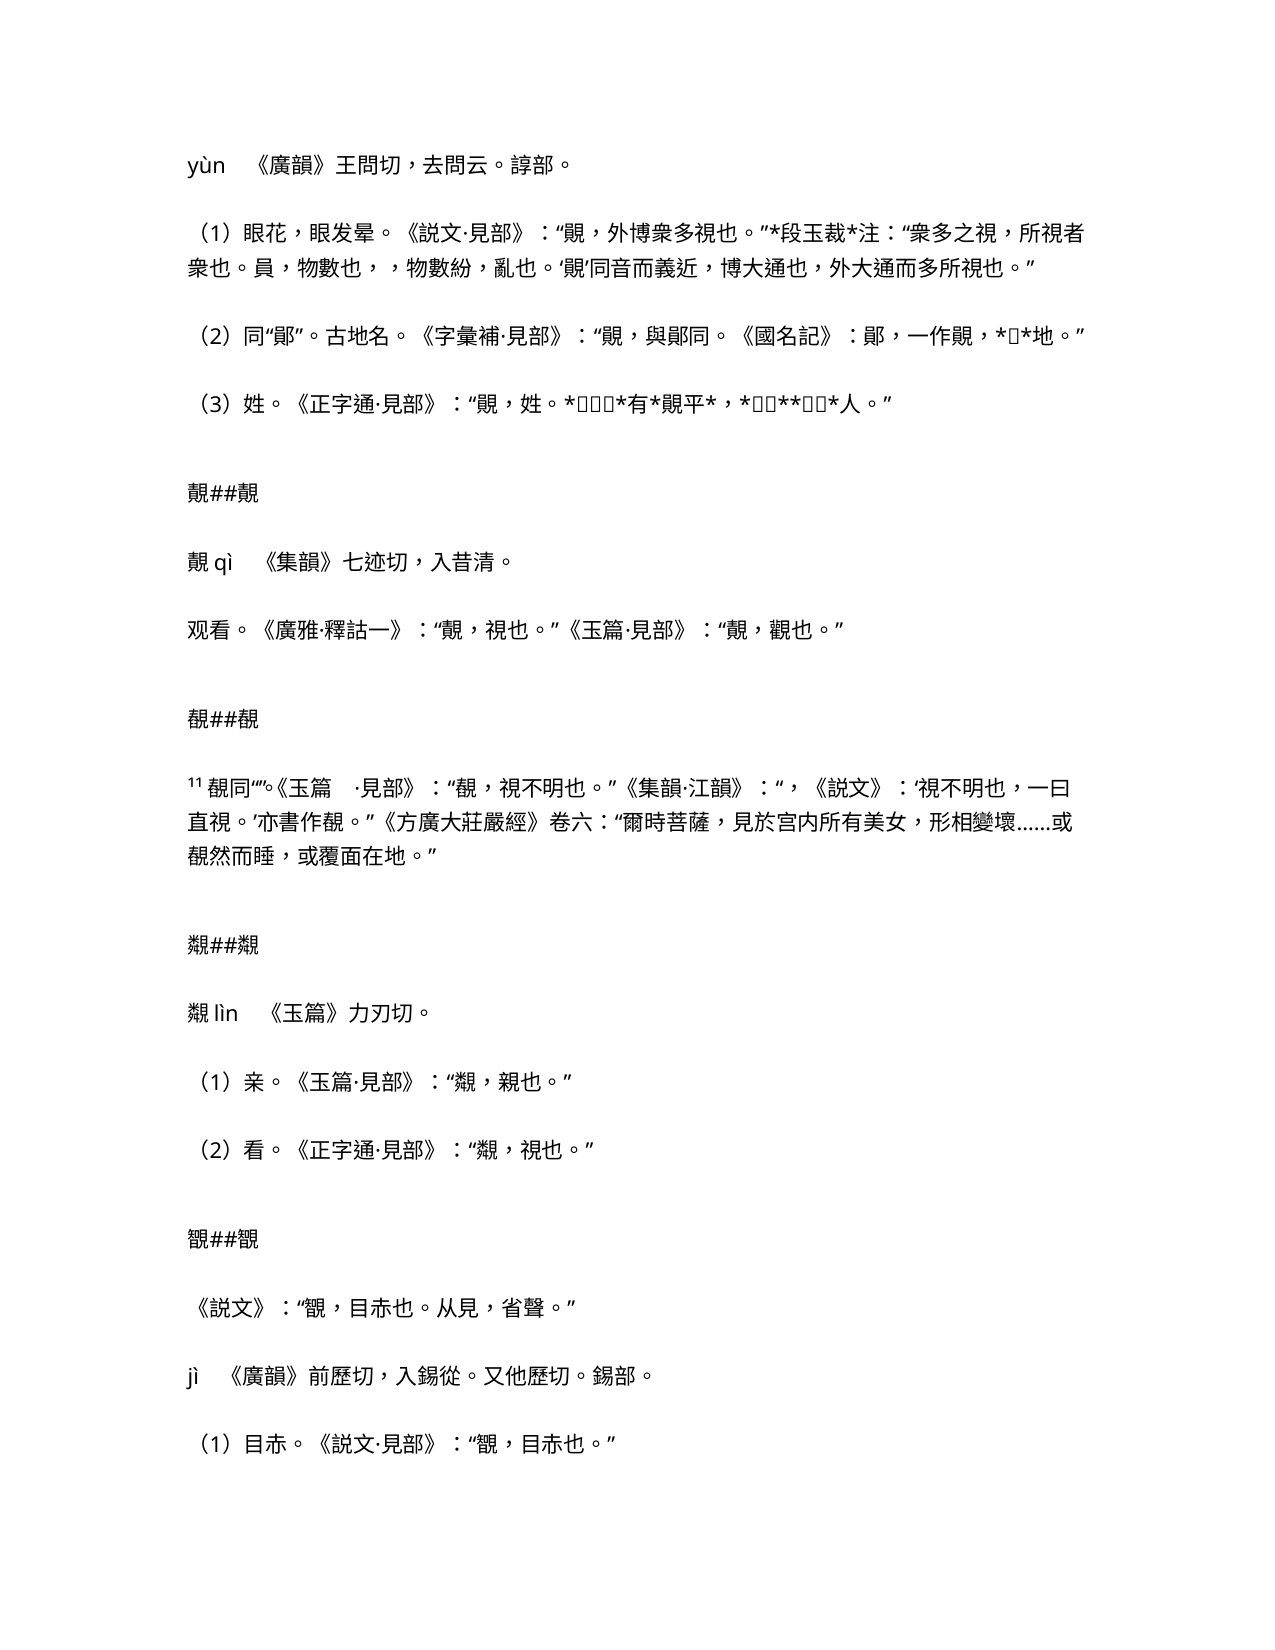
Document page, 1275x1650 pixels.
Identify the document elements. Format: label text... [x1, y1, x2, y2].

text 䚎##䚎 ¹¹䚎同“𧢆”。《玉篇·見部》：“䚎，視不明也。”《集韻·江韻》：“𧢆，《説文》：‘視不明也，一曰直視。’亦書作䚎。”《方廣大莊嚴經》卷六：“爾時菩薩，見於宫内所有美女，形相變壞……或䚎然而睡，或覆面在地。” [187, 704, 1087, 905]
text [187, 150, 1087, 453]
text 䚍##䚍 䚍qì 《集韻》七迹切，入昔清。 观看。《廣雅·釋詁一》：“䚍，視也。”《玉篇·見部》：“䚍，觀也。” [187, 478, 1087, 679]
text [187, 1224, 1087, 1493]
text 䚏##䚏 䚏lìn 《玉篇》力刃切。 （1）亲。《玉篇·見部》：“䚏，親也。” （2）看。《正字通·見部》：“䚏，視也。” [187, 930, 1087, 1199]
